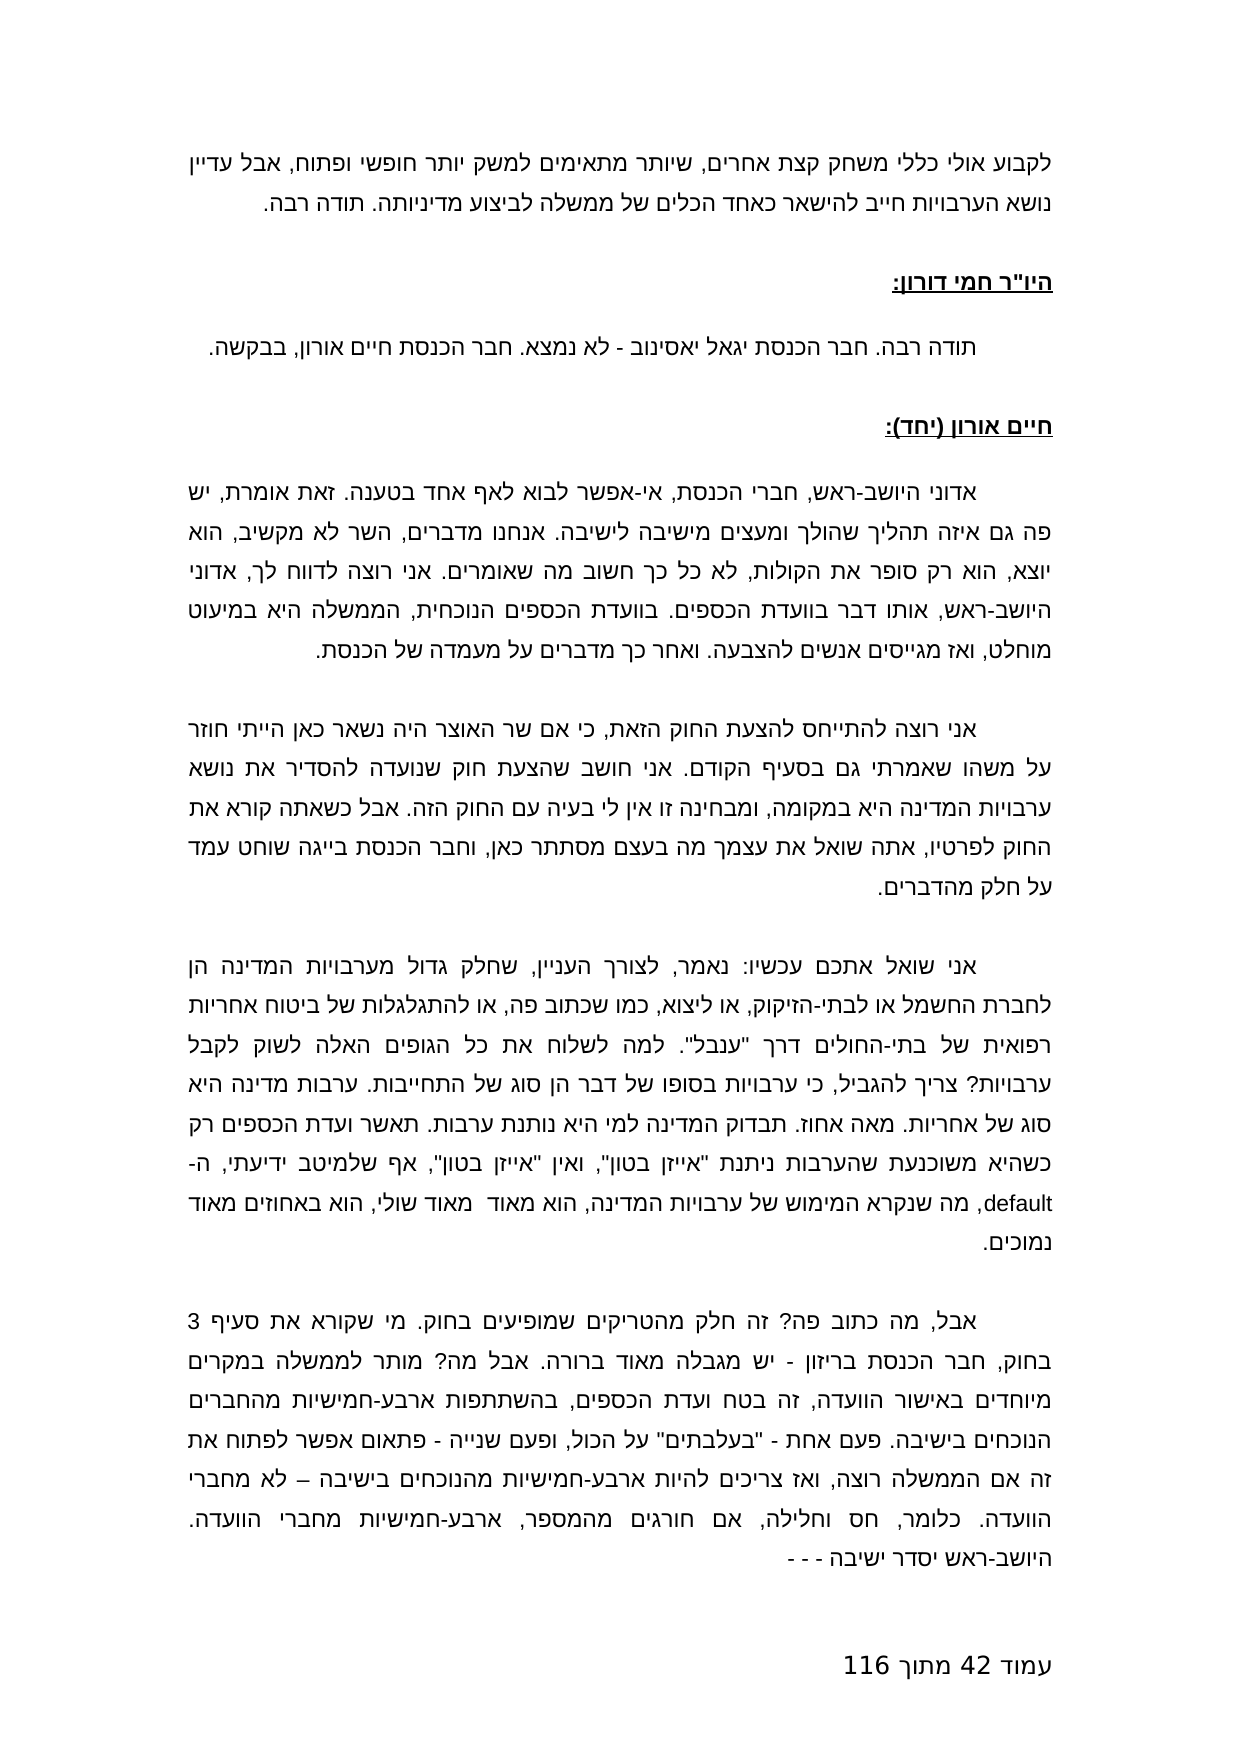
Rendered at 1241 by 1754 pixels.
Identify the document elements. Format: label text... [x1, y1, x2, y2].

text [187, 150, 1053, 216]
text אני שואל אתכם עכשיו: נאמר, לצורך העניין, שחלק גדול מערבויות המדינה הן לחברת החשמל או לבתי-הזיקוק, או ליצוא, כמו שכתוב פה, או להתגלגלות של ביטוח אחריות רפואית של בתי-החולים דרך "ענבל". למה לשלוח את כל הגופים האלה לשוק לקבל ערבויות? צריך להגביל, כי ערבויות בסופו של דבר הן סוג של התחייבות. ערבות מדינה היא סוג של אחריות. מאה אחוז. תבדוק המדינה למי היא נותנת ערבות. תאשר ועדת הכספים רק כשהיא משוכנעת שהערבות ניתנת "אייזן בטון", ואין "אייזן בטון", אף שלמיטב ידיעתי, ה-default, מה שנקרא המימוש של ערבויות המדינה, הוא מאוד מאוד שולי, הוא באחוזים מאוד נמוכים. [187, 953, 1053, 1256]
text אדוני היושב-ראש, חברי הכנסת, אי-אפשר לבוא לאף אחד בטענה. זאת אומרת, יש פה גם איזה תהליך שהולך ומעצים מישיבה לישיבה. אנחנו מדברים, השר לא מקשיב, הוא יוצא, הוא רק סופר את הקולות, לא כל כך חשוב מה שאומרים. אני רוצה לדווח לך, אדוני היושב-ראש, אותו דבר בוועדת הכספים. בוועדת הכספים הנוכחית, הממשלה היא במיעוט מוחלט, ואז מגייסים אנשים להצבעה. ואחר כך מדברים על מעמדה של הכנסת. [187, 479, 1053, 663]
text היו"ר חמי דורון: [187, 268, 1053, 295]
text תודה רבה. חבר הכנסת יגאל יאסינוב - לא נמצא. חבר הכנסת חיים אורון, בבקשה. [187, 334, 1053, 361]
text אני רוצה להתייחס להצעת החוק הזאת, כי אם שר האוצר היה נשאר כאן הייתי חוזר על משהו שאמרתי גם בסעיף הקודם. אני חושב שהצעת חוק שנועדה להסדיר את נושא ערבויות המדינה היא במקומה, ומבחינה זו אין לי בעיה עם החוק הזה. אבל כשאתה קורא את החוק לפרטיו, אתה שואל את עצמך מה בעצם מסתתר כאן, וחבר הכנסת בייגה שוחט עמד על חלק מהדברים. [187, 716, 1053, 900]
text אבל, מה כתוב פה? זה חלק מהטריקים שמופיעים בחוק. מי שקורא את סעיף 3 בחוק, חבר הכנסת בריזון - יש מגבלה מאוד ברורה. אבל מה? מותר לממשלה במקרים מיוחדים באישור הוועדה, זה בטח ועדת הכספים, בהשתתפות ארבע-חמישיות מהחברים הנוכחים בישיבה. פעם אחת - "בעלבתים" על הכול, ופעם שנייה - פתאום אפשר לפתוח את זה אם הממשלה רוצה, ואז צריכים להיות ארבע-חמישיות מהנוכחים בישיבה – לא מחברי הוועדה. כלומר, חס וחלילה, אם חורגים מהמספר, ארבע-חמישיות מחברי הוועדה. היושב-ראש יסדר ישיבה - - - [187, 1308, 1053, 1571]
text חיים אורון (יחד): [187, 413, 1053, 439]
